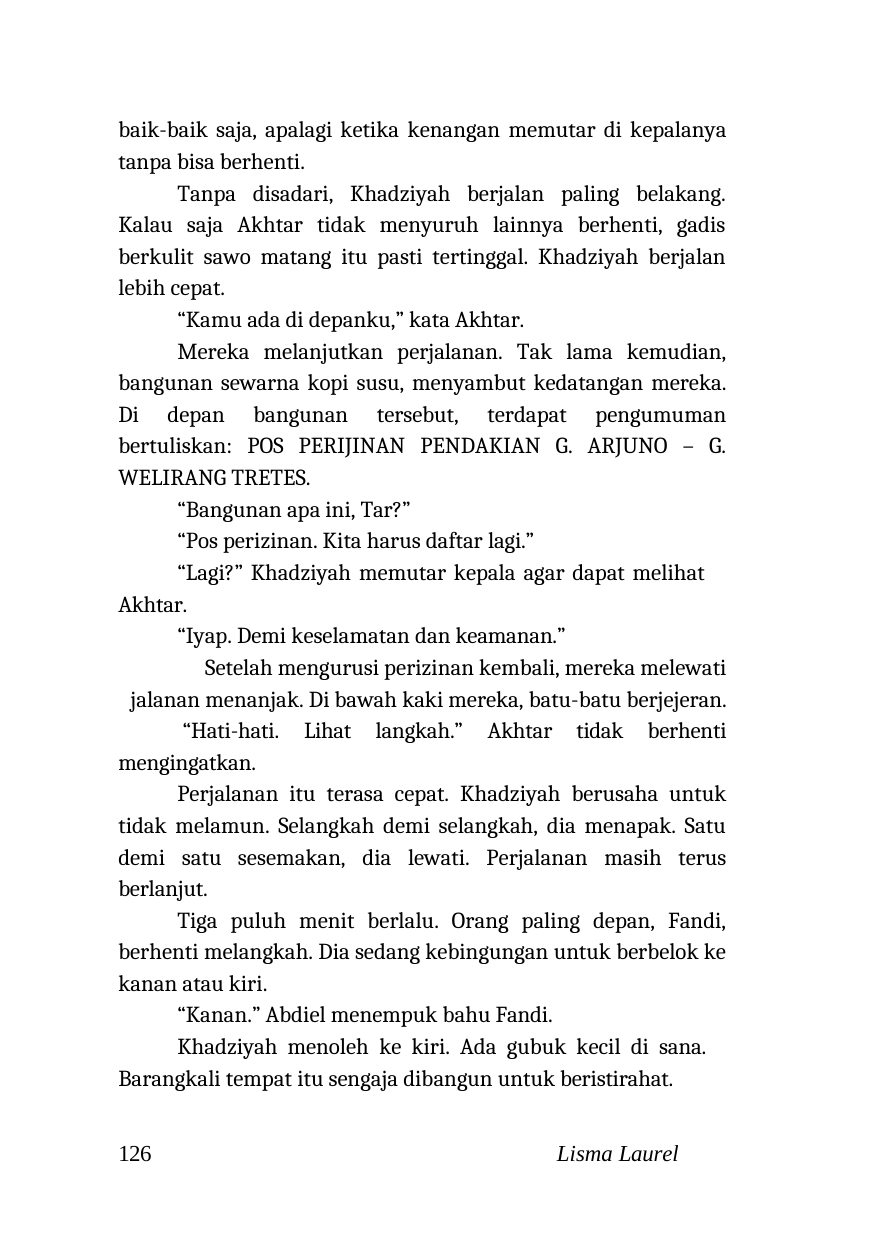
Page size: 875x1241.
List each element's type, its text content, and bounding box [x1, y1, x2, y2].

text Perjalanan itu terasa cepat. Khadziyah berusaha untuk tidak melamun. Selangkah demi selangkah, dia menapak. Satu demi satu sesemakan, dia lewati. Perjalanan masih terus berlanjut. [118, 781, 727, 902]
text Khadziyah menoleh ke kiri. Ada gubuk kecil di sana. [177, 1034, 768, 1060]
text “Lagi?” Khadziyah memutar kepala agar dapat melihat Akhtar. [118, 560, 768, 618]
text mengingatkan. [118, 749, 768, 776]
text Tanpa disadari, Khadziyah berjalan paling belakang. Kalau saja Akhtar tidak menyuruh lainnya berhenti, gadis berkulit sawo matang itu pasti tertinggal. Khadziyah berjalan lebih cepat. [118, 180, 726, 301]
text Setelah mengurusi perizinan kembali, mereka melewati jalanan menanjak. Di bawah kaki mereka, batu-batu berjejeran. “Hati-hati. Lihat langkah.” Akhtar tidak berhenti [118, 655, 727, 744]
text “Kanan.” Abdiel menempuk bahu Fandi. [177, 1002, 768, 1028]
text Barangkali tempat itu sengaja dibangun untuk beristirahat. [118, 1066, 768, 1092]
text “Pos perizinan. Kita harus daftar lagi.” [177, 528, 768, 554]
text Tiga puluh menit berlalu. Orang paling depan, Fandi, berhenti melangkah. Dia sedang kebingungan untuk berbelok ke kanan atau kiri. [118, 907, 726, 997]
text Mereka melanjutkan perjalanan. Tak lama kemudian, bangunan sewarna kopi susu, menyambut kedatangan mereka. Di depan bangunan tersebut, terdapat pengumuman bertuliskan: POS PERIJINAN PENDAKIAN G. ARJUNO – G. WELIRANG TRETES. [118, 338, 727, 491]
text baik-baik saja, apalagi ketika kenangan memutar di kepalanya tanpa bisa berhenti. [118, 117, 726, 175]
text “Iyap. Demi keselamatan dan keamanan.” [177, 623, 768, 649]
text “Kamu ada di depanku,” kata Akhtar. [177, 307, 768, 333]
text “Bangunan apa ini, Tar?” [177, 496, 768, 523]
